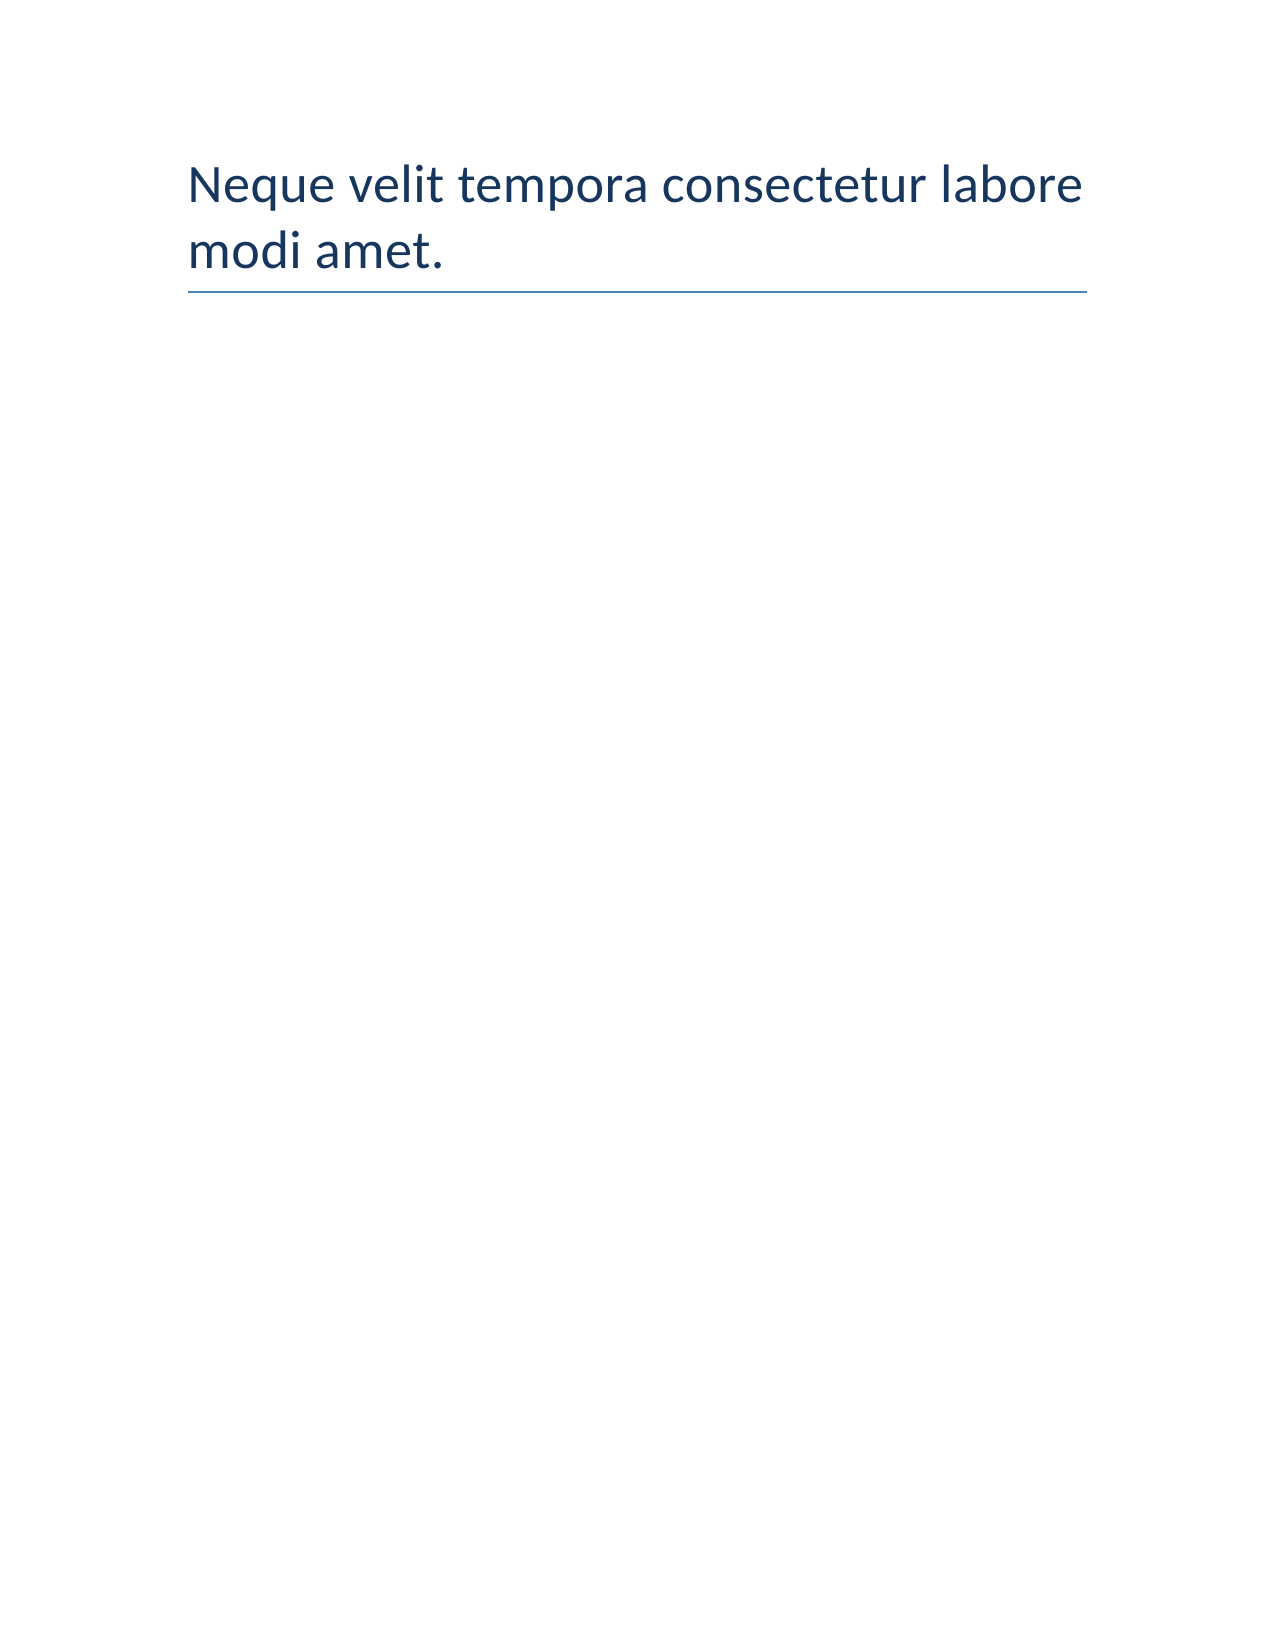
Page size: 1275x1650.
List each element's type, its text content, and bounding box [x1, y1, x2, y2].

title Neque velit tempora consectetur labore modi amet. [187, 150, 1087, 293]
